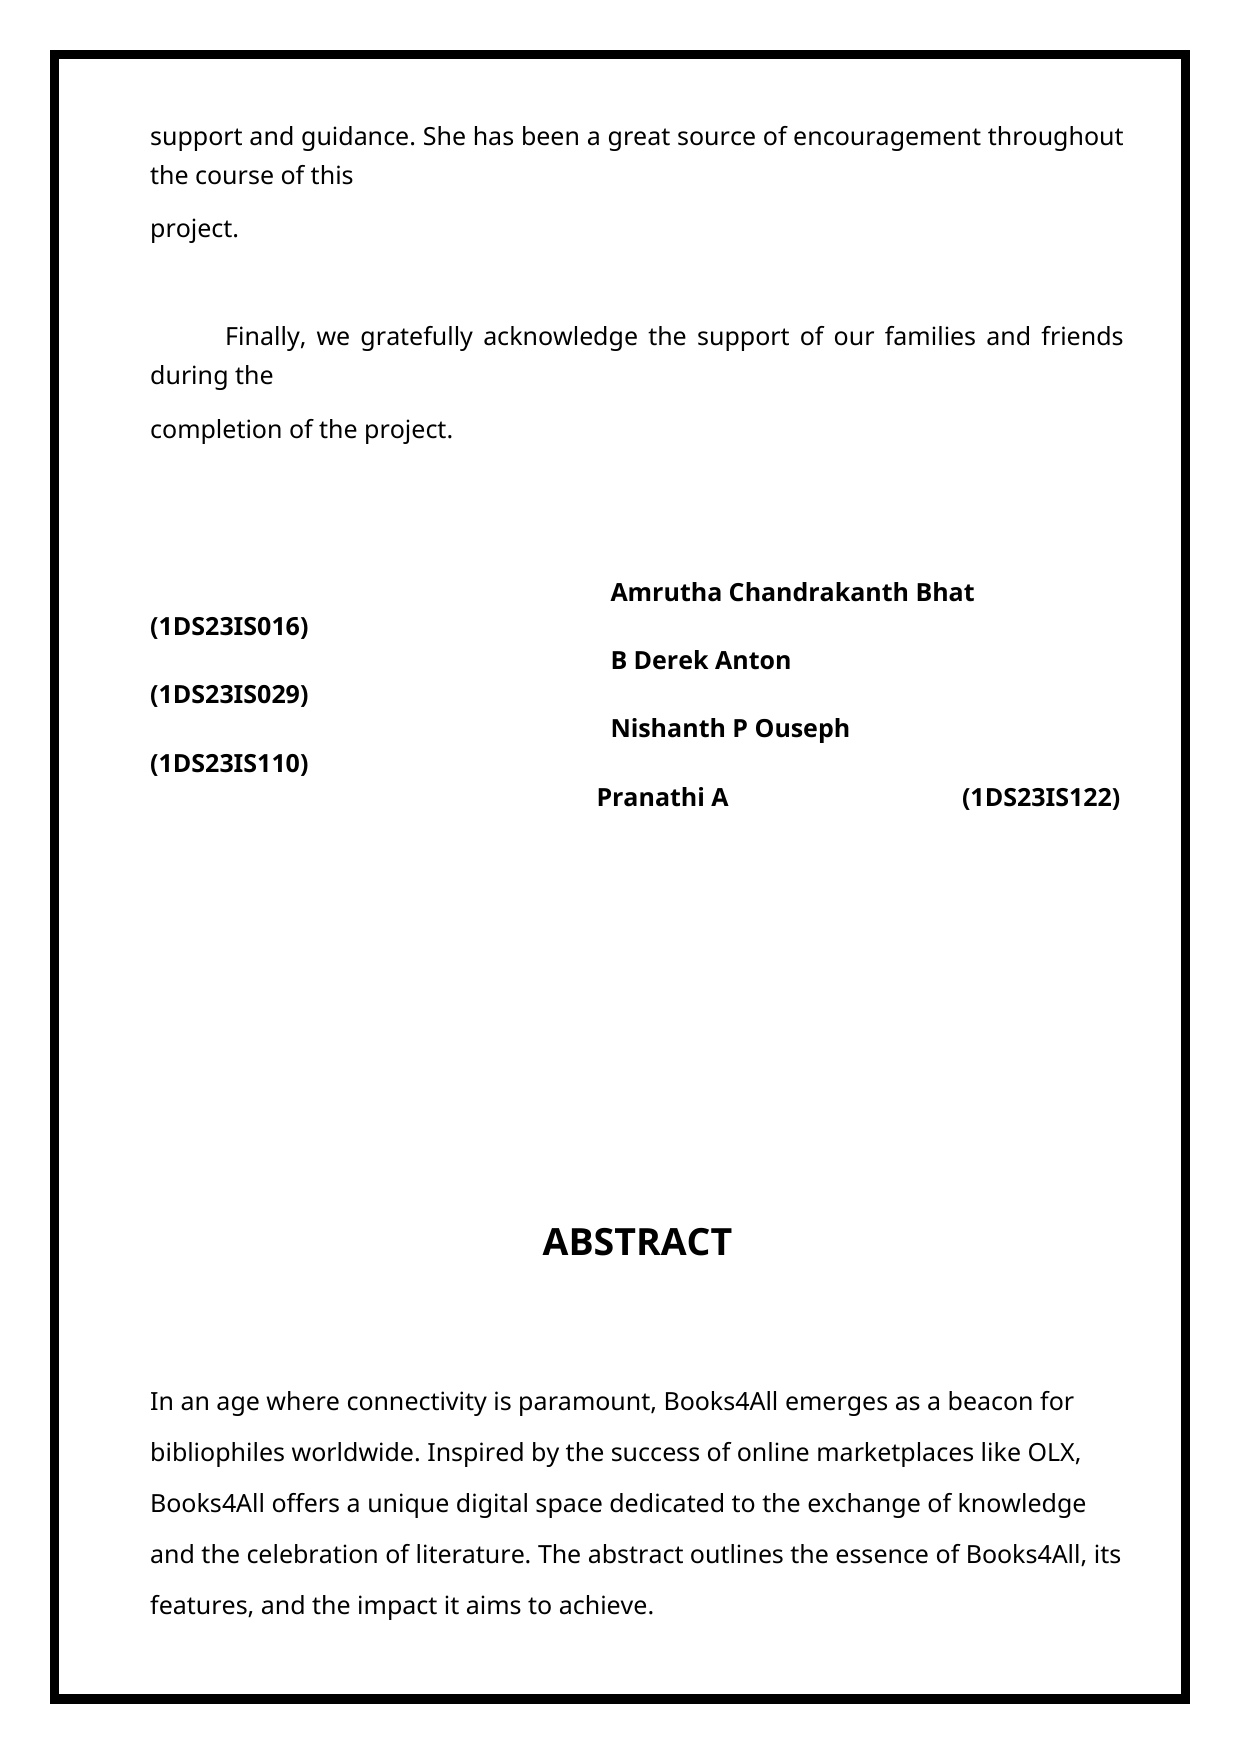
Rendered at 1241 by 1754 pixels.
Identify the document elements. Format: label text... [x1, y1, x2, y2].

text support and guidance. She has been a great source of encouragement throughout the course of this [150, 118, 1124, 191]
text In an age where connectivity is paramount, Books4All emerges as a beacon for bibliophiles worldwide. Inspired by the success of online marketplaces like OLX, Books4All offers a unique digital space dedicated to the exchange of knowledge and the celebration of literature. The abstract outlines the essence of Books4All, its features, and the impact it aims to achieve. [150, 1383, 1124, 1622]
text ABSTRACT [150, 1215, 1124, 1266]
text project. [150, 211, 1124, 245]
text Pranathi A (1DS23IS122) [150, 779, 1124, 813]
text B Derek Anton (1DS23IS029) [150, 643, 1090, 711]
text completion of the project. [150, 412, 1124, 446]
text Amrutha Chandrakanth Bhat (1DS23IS016) [150, 575, 1090, 643]
text Finally, we gratefully acknowledge the support of our families and friends during the [150, 319, 1124, 392]
text Nishanth P Ouseph (1DS23IS110) [150, 711, 1090, 779]
